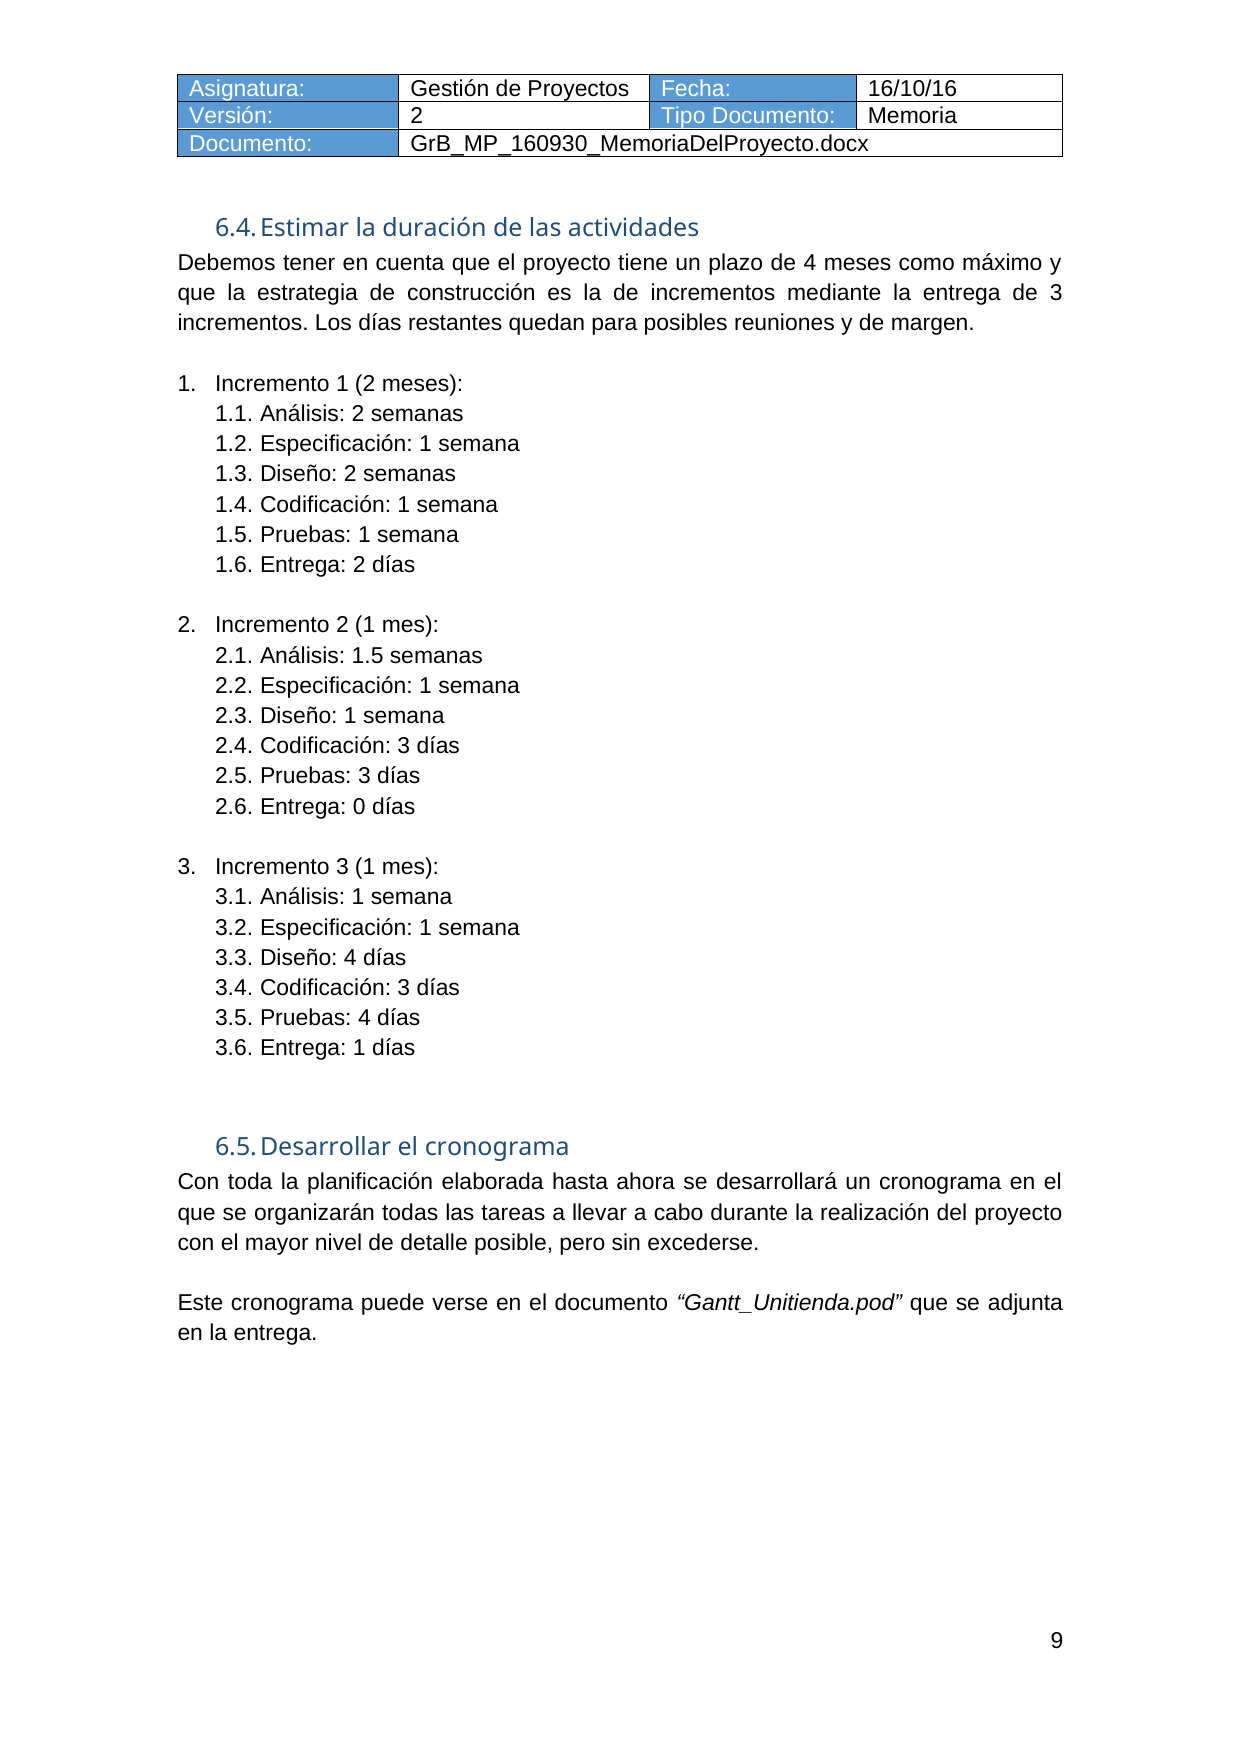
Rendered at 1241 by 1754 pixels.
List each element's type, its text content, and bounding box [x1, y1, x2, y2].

subtitle Desarrollar el cronograma [215, 1129, 1063, 1163]
list Entrega: 1 días [215, 1034, 1063, 1061]
list Codificación: 3 días [215, 732, 1063, 758]
list Diseño: 2 semanas [215, 460, 1063, 487]
list Entrega: 2 días [215, 551, 1063, 577]
list Codificación: 1 semana [215, 491, 1063, 517]
subtitle Estimar la duración de las actividades [215, 210, 1063, 244]
text Este cronograma puede verse en el documento “Gantt_Unitienda.pod” que se adjunta en la entrega. [177, 1289, 1063, 1346]
list Pruebas: 4 días [215, 1004, 1063, 1030]
list Incremento 1 (2 meses): [177, 370, 1063, 396]
list Codificación: 3 días [215, 974, 1063, 1000]
list Especificación: 1 semana [215, 672, 1063, 698]
text Debemos tener en cuenta que el proyecto tiene un plazo de 4 meses como máximo y que la estrategia de construcción es la de incrementos mediante la entrega de 3 incrementos. Los días restantes quedan para posibles reuniones y de margen. [177, 249, 1063, 336]
list Análisis: 1 semana [215, 883, 1063, 909]
list Incremento 2 (1 mes): [177, 611, 1063, 638]
list Análisis: 1.5 semanas [215, 642, 1063, 668]
list Entrega: 0 días [215, 793, 1063, 819]
list Especificación: 1 semana [215, 913, 1063, 940]
list Pruebas: 1 semana [215, 521, 1063, 547]
list Pruebas: 3 días [215, 762, 1063, 789]
list Diseño: 1 semana [215, 702, 1063, 728]
list Incremento 3 (1 mes): [177, 853, 1063, 879]
list Análisis: 2 semanas [215, 400, 1063, 426]
list Diseño: 4 días [215, 944, 1063, 970]
list Especificación: 1 semana [215, 430, 1063, 456]
